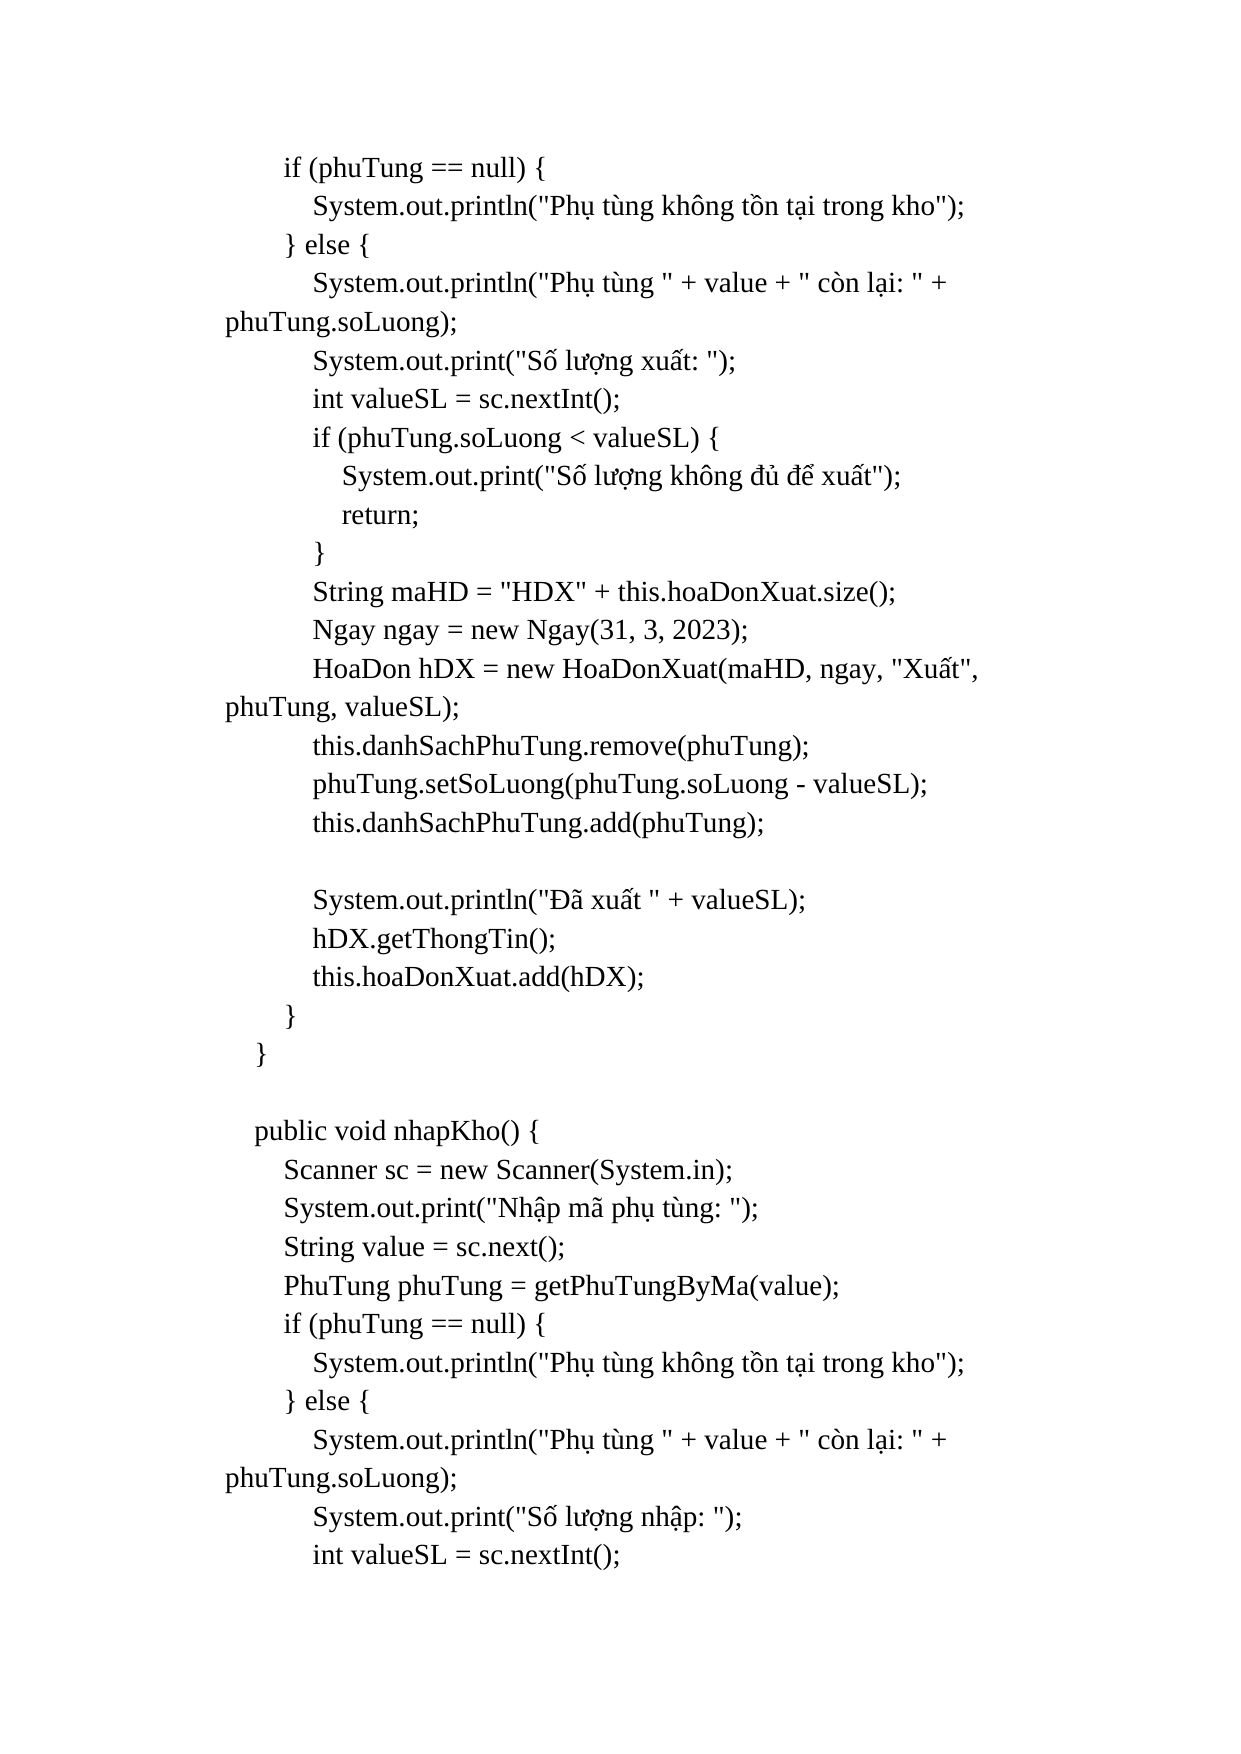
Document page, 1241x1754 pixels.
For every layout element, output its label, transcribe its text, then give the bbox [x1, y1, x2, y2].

list System.out.println("Phụ tùng không tồn tại trong kho"); [225, 188, 1090, 222]
list } [225, 535, 1090, 569]
list hDX.getThongTin(); [225, 921, 1090, 954]
list } [225, 998, 1090, 1031]
list } [225, 1036, 1090, 1070]
list HoaDon hDX = new HoaDonXuat(maHD, ngay, "Xuất", phuTung, valueSL); [225, 651, 1090, 723]
list System.out.println("Phụ tùng không tồn tại trong kho"); [225, 1345, 1090, 1378]
list System.out.print("Số lượng nhập: "); [225, 1499, 1090, 1532]
list System.out.println("Phụ tùng " + value + " còn lại: " + phuTung.soLuong); [225, 266, 1090, 338]
list String value = sc.next(); [225, 1229, 1090, 1263]
list int valueSL = sc.nextInt(); [225, 381, 1090, 415]
list System.out.print("Số lượng xuất: "); [225, 343, 1090, 376]
list String maHD = "HDX" + this.hoaDonXuat.size(); [225, 574, 1090, 607]
list this.hoaDonXuat.add(hDX); [225, 959, 1090, 993]
list phuTung.setSoLuong(phuTung.soLuong - valueSL); [225, 767, 1090, 800]
list System.out.println("Phụ tùng " + value + " còn lại: " + phuTung.soLuong); [225, 1422, 1090, 1494]
list Scanner sc = new Scanner(System.in); [225, 1152, 1090, 1186]
list } else { [225, 227, 1090, 261]
list this.danhSachPhuTung.add(phuTung); [225, 805, 1090, 839]
list if (phuTung.soLuong < valueSL) { [225, 420, 1090, 453]
list PhuTung phuTung = getPhuTungByMa(value); [225, 1268, 1090, 1301]
list if (phuTung == null) { [225, 150, 1090, 183]
list this.danhSachPhuTung.remove(phuTung); [225, 728, 1090, 762]
list return; [225, 497, 1090, 530]
list if (phuTung == null) { [225, 1306, 1090, 1340]
list System.out.print("Nhập mã phụ tùng: "); [225, 1191, 1090, 1224]
list Ngay ngay = new Ngay(31, 3, 2023); [225, 612, 1090, 646]
list System.out.print("Số lượng không đủ để xuất"); [225, 458, 1090, 492]
list } else { [225, 1383, 1090, 1417]
list System.out.println("Đã xuất " + valueSL); [225, 882, 1090, 916]
list public void nhapKho() { [225, 1113, 1090, 1147]
list int valueSL = sc.nextInt(); [225, 1537, 1090, 1571]
